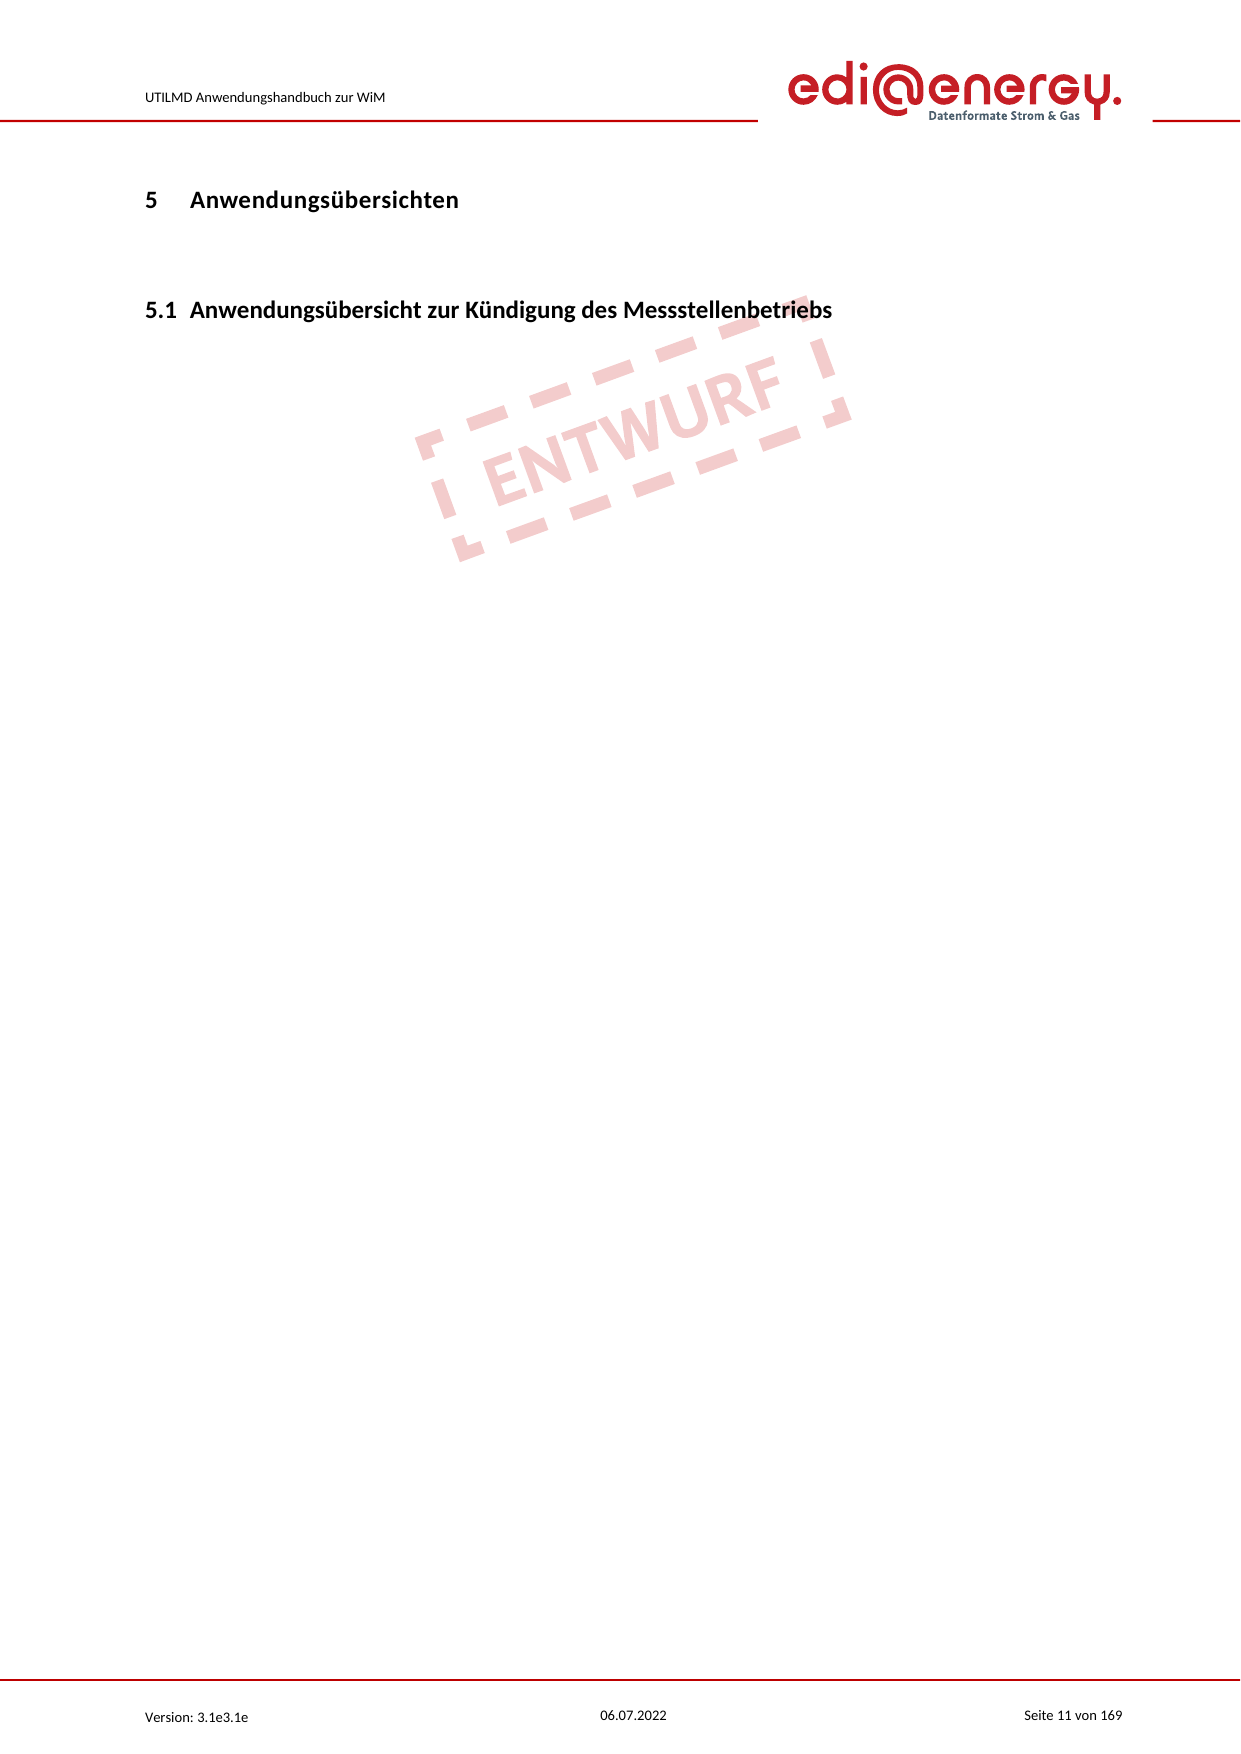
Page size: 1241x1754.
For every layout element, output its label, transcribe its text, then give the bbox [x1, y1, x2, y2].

subtitle Anwendungsübersicht zur Kündigung des Messstellenbetriebs [145, 291, 1122, 324]
subtitle Anwendungsübersichten [145, 181, 1122, 214]
